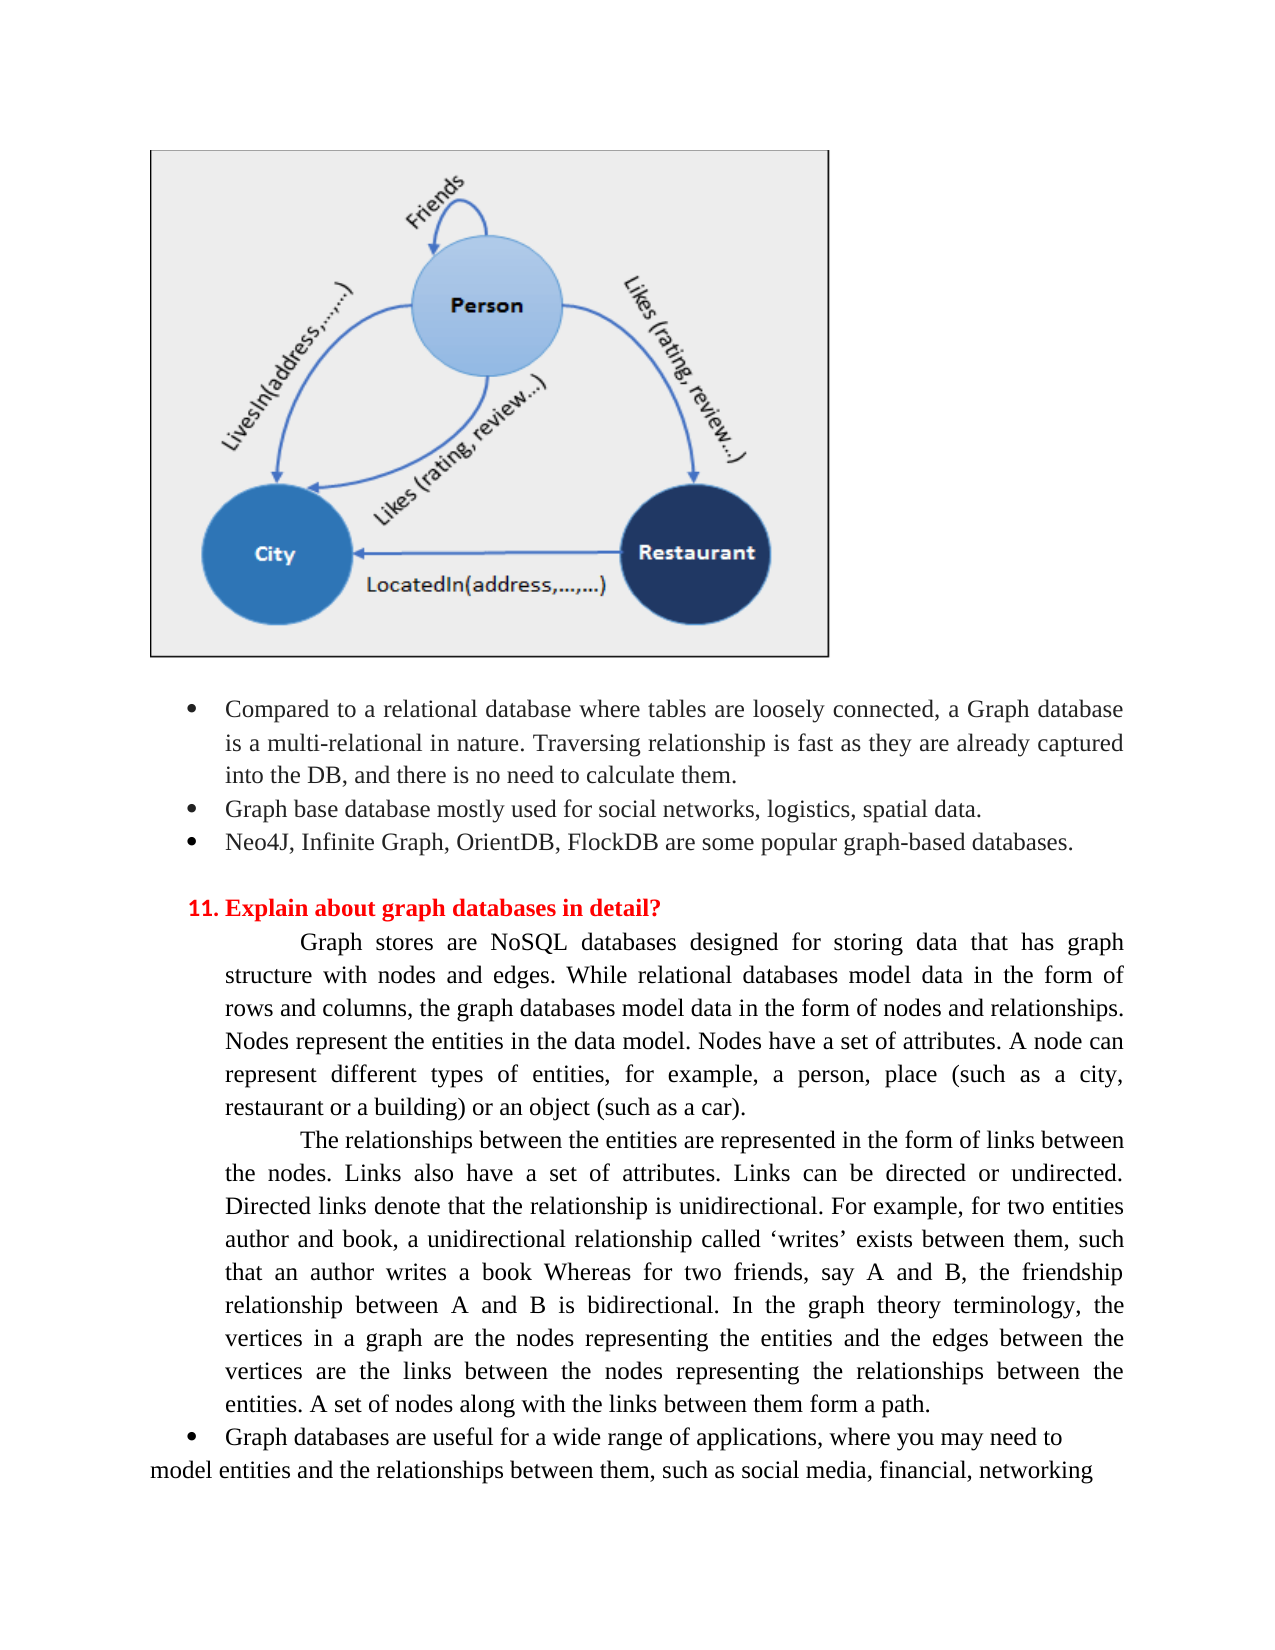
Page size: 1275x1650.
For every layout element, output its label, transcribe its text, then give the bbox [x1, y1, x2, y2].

list Explain about graph databases in detail? [187, 892, 1125, 922]
list Graph base database mostly used for social networks, logistics, spatial data. [187, 794, 1125, 822]
list Compared to a relational database where tables are loosely connected, a Graph database is a multi-relational in nature. Traversing relationship is fast as they are already captured into the DB, and there is no need to calculate them. [187, 694, 1125, 789]
list The relationships between the entities are represented in the form of links between the nodes. Links also have a set of attributes. Links can be directed or undirected. Directed links denote that the relationship is unidirectional. For example, for two entities author and book, a unidirectional relationship called ‘writes’ exists between them, such that an author writes a book Whereas for two friends, say A and B, the friendship relationship between A and B is bidirectional. In the graph theory terminology, the vertices in a graph are the nodes representing the entities and the edges between the vertices are the links between the nodes representing the relationships between the entities. A set of nodes along with the links between them form a path. [225, 1125, 1125, 1418]
list Graph stores are NoSQL databases designed for storing data that has graph structure with nodes and edges. While relational databases model data in the form of rows and columns, the graph databases model data in the form of nodes and relationships. Nodes represent the entities in the data model. Nodes have a set of attributes. A node can represent different types of entities, for example, a person, place (such as a city, restaurant or a building) or an object (such as a car). [225, 927, 1125, 1121]
text model entities and the relationships between them, such as social media, financial, networking [150, 1455, 1125, 1484]
picture [150, 150, 830, 662]
list Neo4J, Infinite Graph, OrientDB, FlockDB are some popular graph-based databases. [187, 827, 1125, 855]
list Graph databases are useful for a wide range of applications, where you may need to [187, 1422, 1125, 1451]
